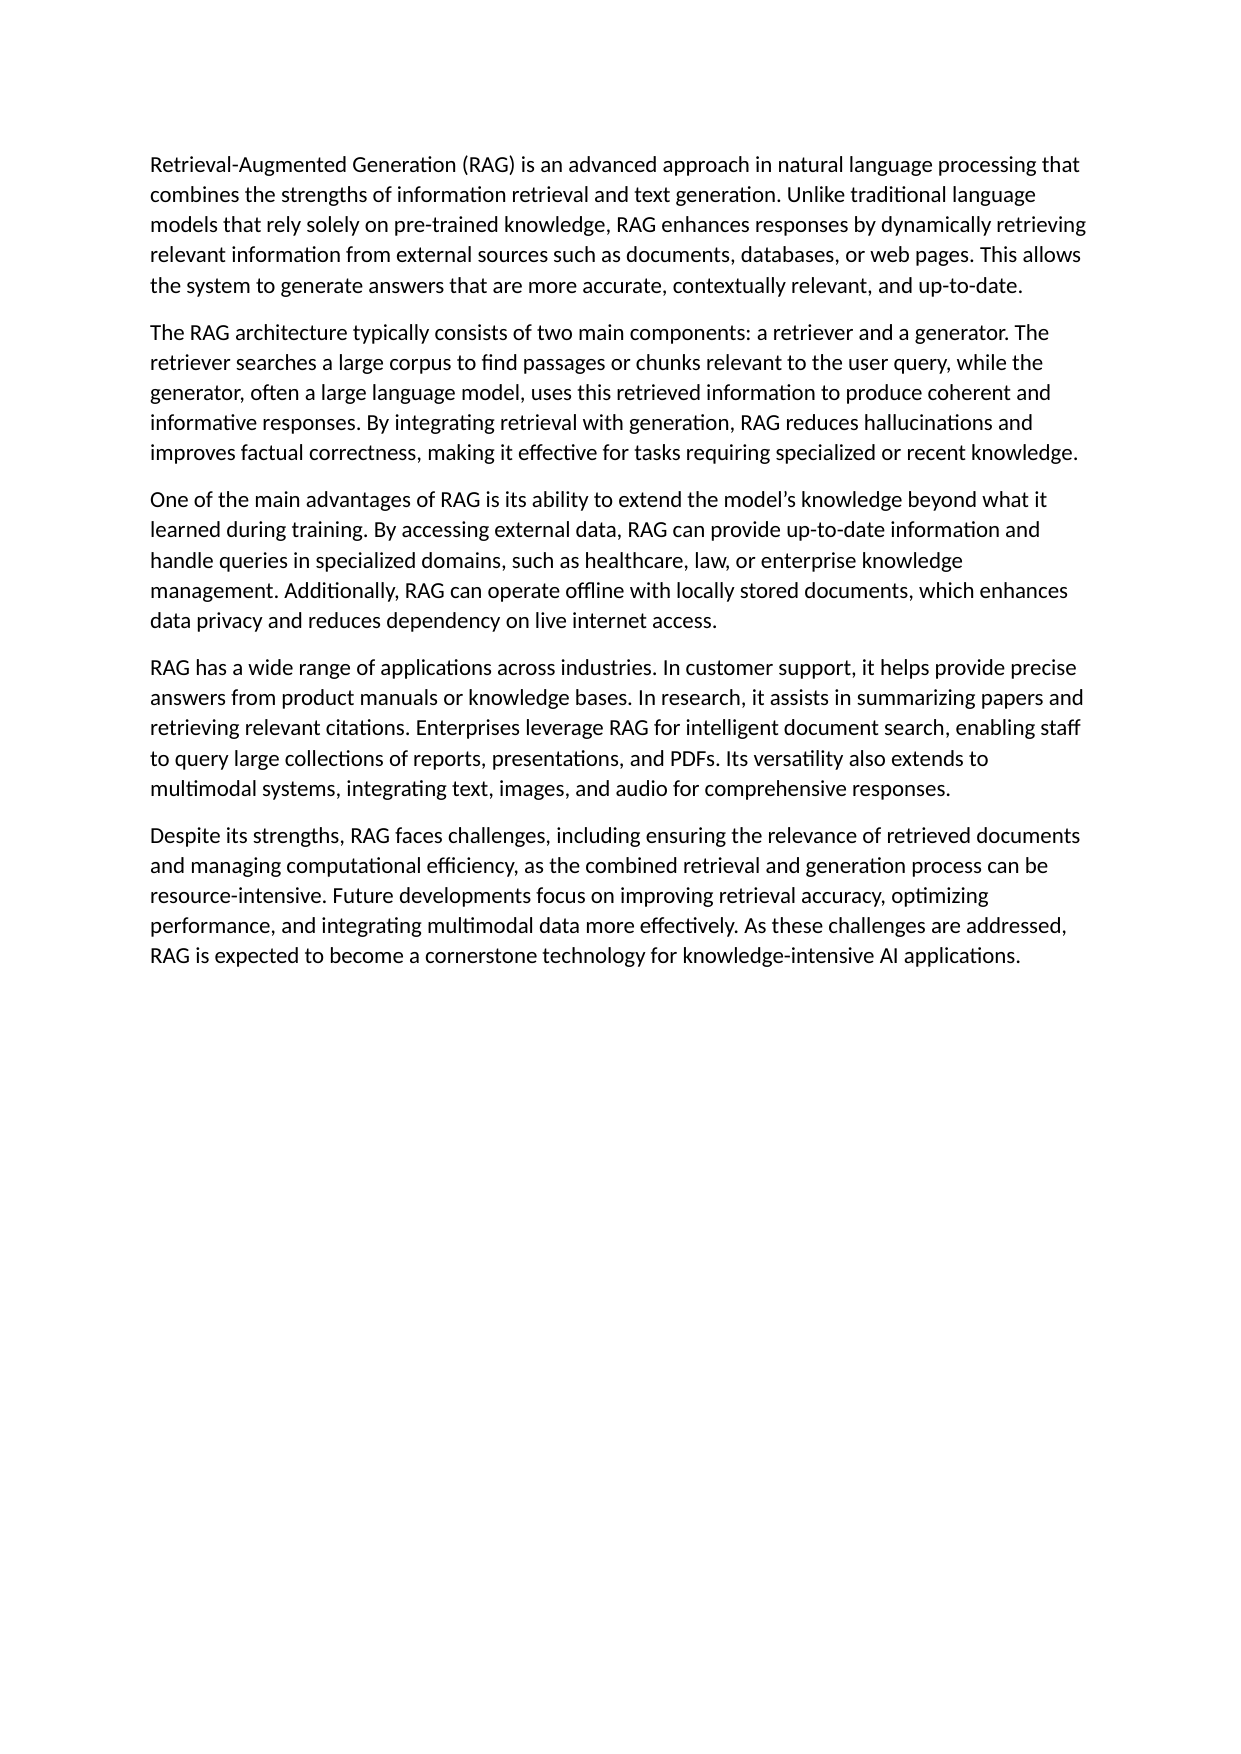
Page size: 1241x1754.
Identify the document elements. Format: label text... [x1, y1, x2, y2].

text One of the main advantages of RAG is its ability to extend the model’s knowledge beyond what it learned during training. By accessing external data, RAG can provide up-to-date information and handle queries in specialized domains, such as healthcare, law, or enterprise knowledge management. Additionally, RAG can operate offline with locally stored documents, which enhances data privacy and reduces dependency on live internet access. [150, 485, 1090, 634]
text Retrieval-Augmented Generation (RAG) is an advanced approach in natural language processing that combines the strengths of information retrieval and text generation. Unlike traditional language models that rely solely on pre-trained knowledge, RAG enhances responses by dynamically retrieving relevant information from external sources such as documents, databases, or web pages. This allows the system to generate answers that are more accurate, contextually relevant, and up-to-date. [150, 150, 1090, 299]
text Despite its strengths, RAG faces challenges, including ensuring the relevance of retrieved documents and managing computational efficiency, as the combined retrieval and generation process can be resource-intensive. Future developments focus on improving retrieval accuracy, optimizing performance, and integrating multimodal data more effectively. As these challenges are addressed, RAG is expected to become a cornerstone technology for knowledge-intensive AI applications. [150, 821, 1090, 970]
text RAG has a wide range of applications across industries. In customer support, it helps provide precise answers from product manuals or knowledge bases. In research, it assists in summarizing papers and retrieving relevant citations. Enterprises leverage RAG for intelligent document search, enabling staff to query large collections of reports, presentations, and PDFs. Its versatility also extends to multimodal systems, integrating text, images, and audio for comprehensive responses. [150, 653, 1090, 802]
text The RAG architecture typically consists of two main components: a retriever and a generator. The retriever searches a large corpus to find passages or chunks relevant to the user query, while the generator, often a large language model, uses this retrieved information to produce coherent and informative responses. By integrating retrieval with generation, RAG reduces hallucinations and improves factual correctness, making it effective for tasks requiring specialized or recent knowledge. [150, 318, 1090, 467]
